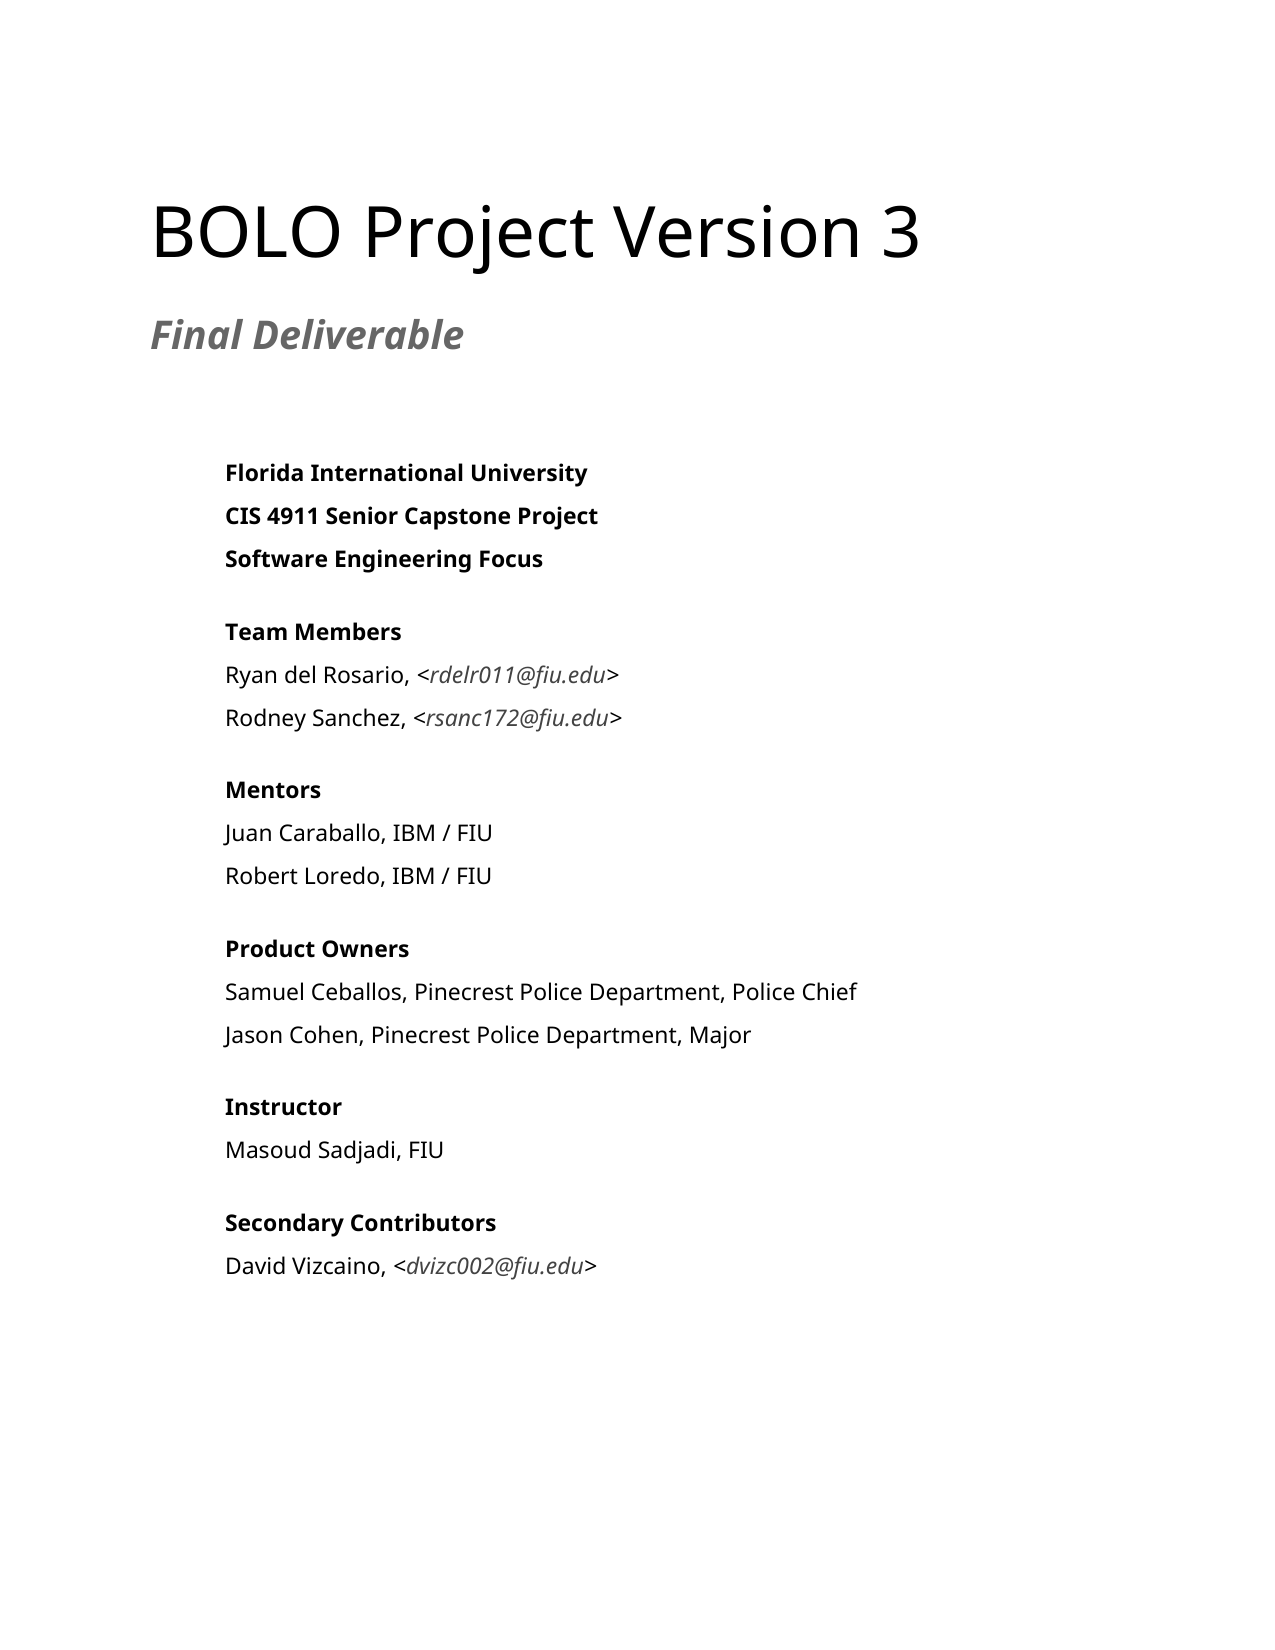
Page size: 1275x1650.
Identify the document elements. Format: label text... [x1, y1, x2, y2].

subtitle Final Deliverable [150, 307, 1125, 361]
text Mentors Juan Caraballo, IBM / FIU Robert Loredo, IBM / FIU [225, 774, 1125, 892]
text Team Members Ryan del Rosario, <rdelr011@fiu.edu> Rodney Sanchez, <rsanc172@fiu.edu> [225, 616, 1125, 733]
text Secondary Contributors David Vizcaino, <dvizc002@fiu.edu> [225, 1207, 1125, 1281]
text Instructor Masoud Sadjadi, FIU [225, 1091, 1125, 1166]
text Florida International University CIS 4911 Senior Capstone Project Software Engineering Focus [225, 457, 1125, 574]
text Product Owners Samuel Ceballos, Pinecrest Police Department, Police Chief Jason Cohen, Pinecrest Police Department, Major [225, 933, 1125, 1050]
title BOLO Project Version 3 [150, 181, 1125, 278]
